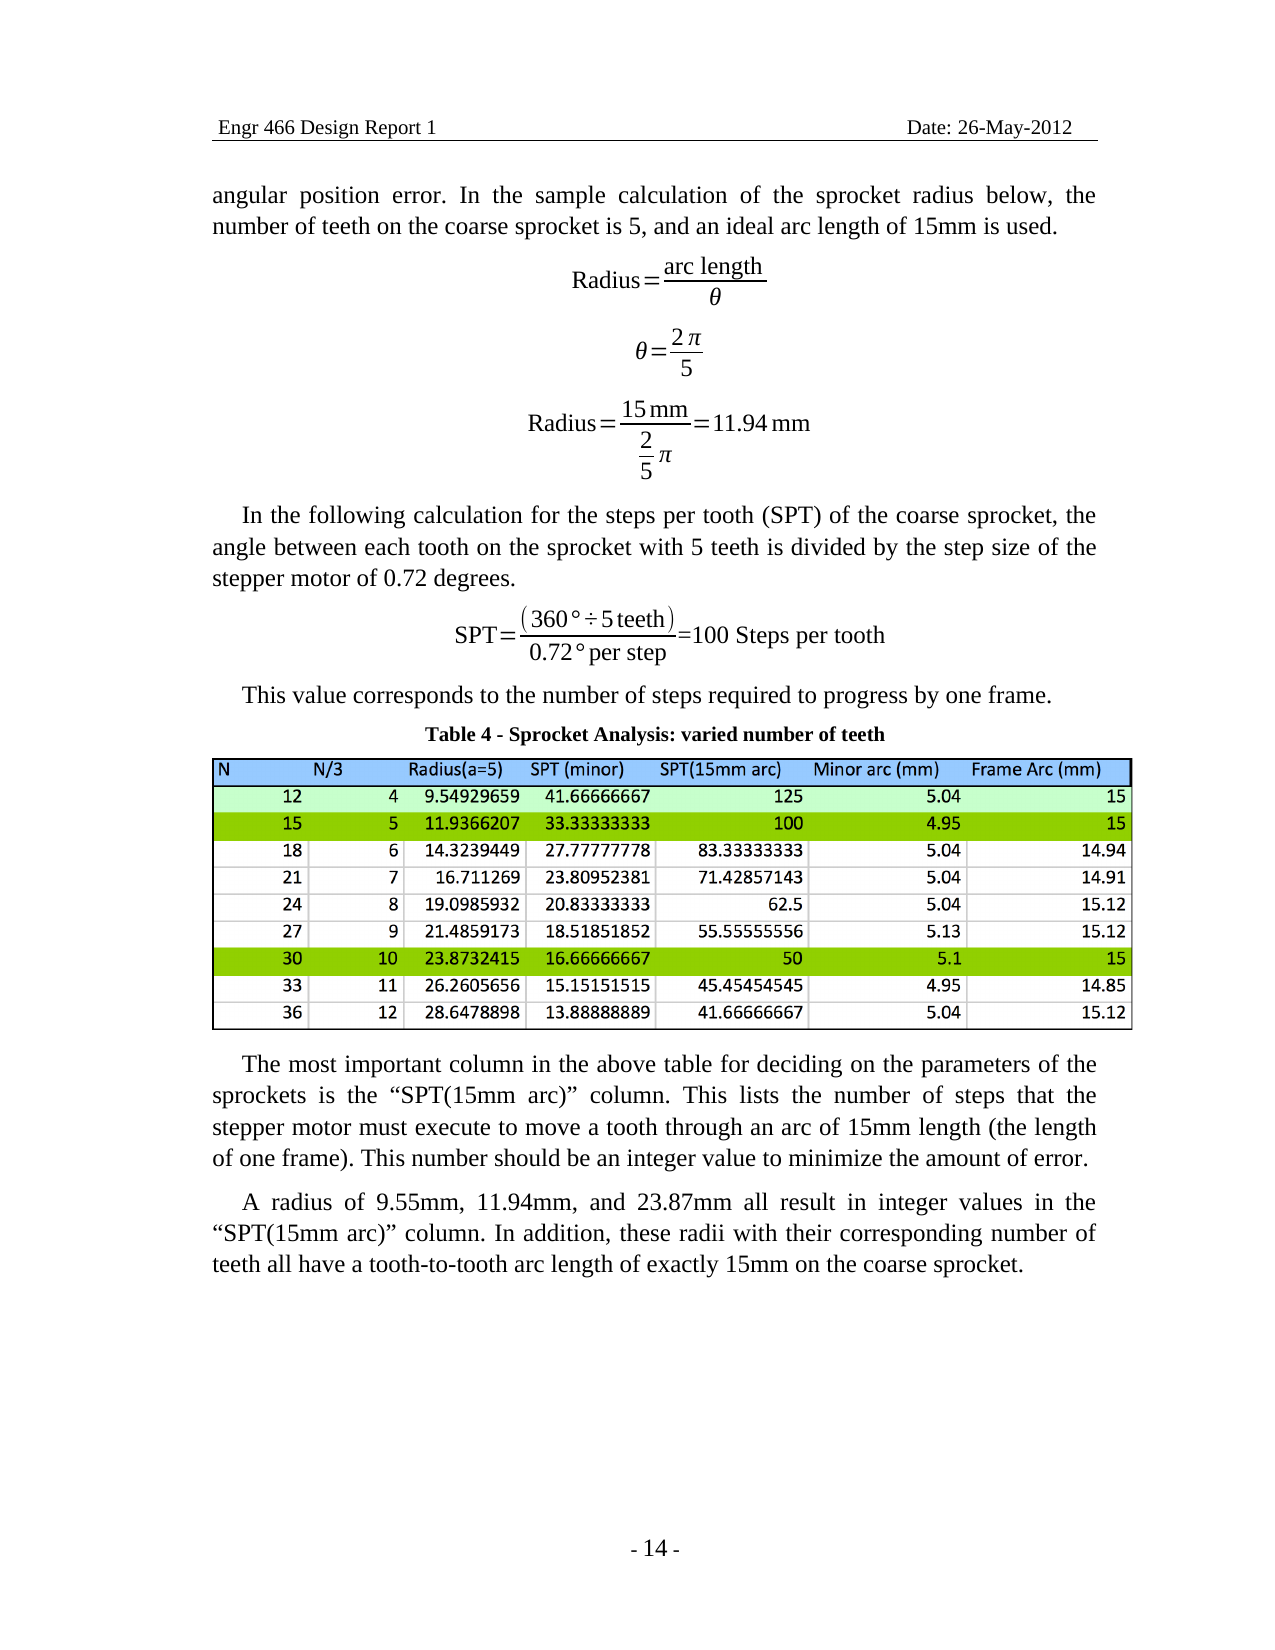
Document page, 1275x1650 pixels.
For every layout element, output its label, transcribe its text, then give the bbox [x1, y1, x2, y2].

text The most important column in the above table for deciding on the parameters of the sprockets is the “SPT(15mm arc)” column. This lists the number of steps that the stepper motor must execute to move a tooth through an arc of 15mm length (the length of one frame). This number should be an integer value to minimize the amount of error. [212, 1029, 1098, 1172]
text This value corresponds to the number of steps required to progress by one frame. [212, 678, 1098, 709]
picture [212, 758, 1133, 1029]
text A radius of 9.55mm, 11.94mm, and 23.87mm all result in integer values in the “SPT(15mm arc)” column. In addition, these radii with their corresponding number of teeth all have a tooth-to-tooth arc length of exactly 15mm on the coarse sprocket. [212, 1184, 1098, 1278]
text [212, 177, 1098, 240]
text =100 Steps per tooth [212, 604, 1098, 665]
text In the following calculation for the steps per tooth (SPT) of the coarse sprocket, the angle between each tooth on the sprocket with 5 teeth is divided by the step size of the stepper motor of 0.72 degrees. [212, 498, 1098, 592]
text Table 4 - Sprocket Analysis: varied number of teeth [212, 722, 1098, 746]
